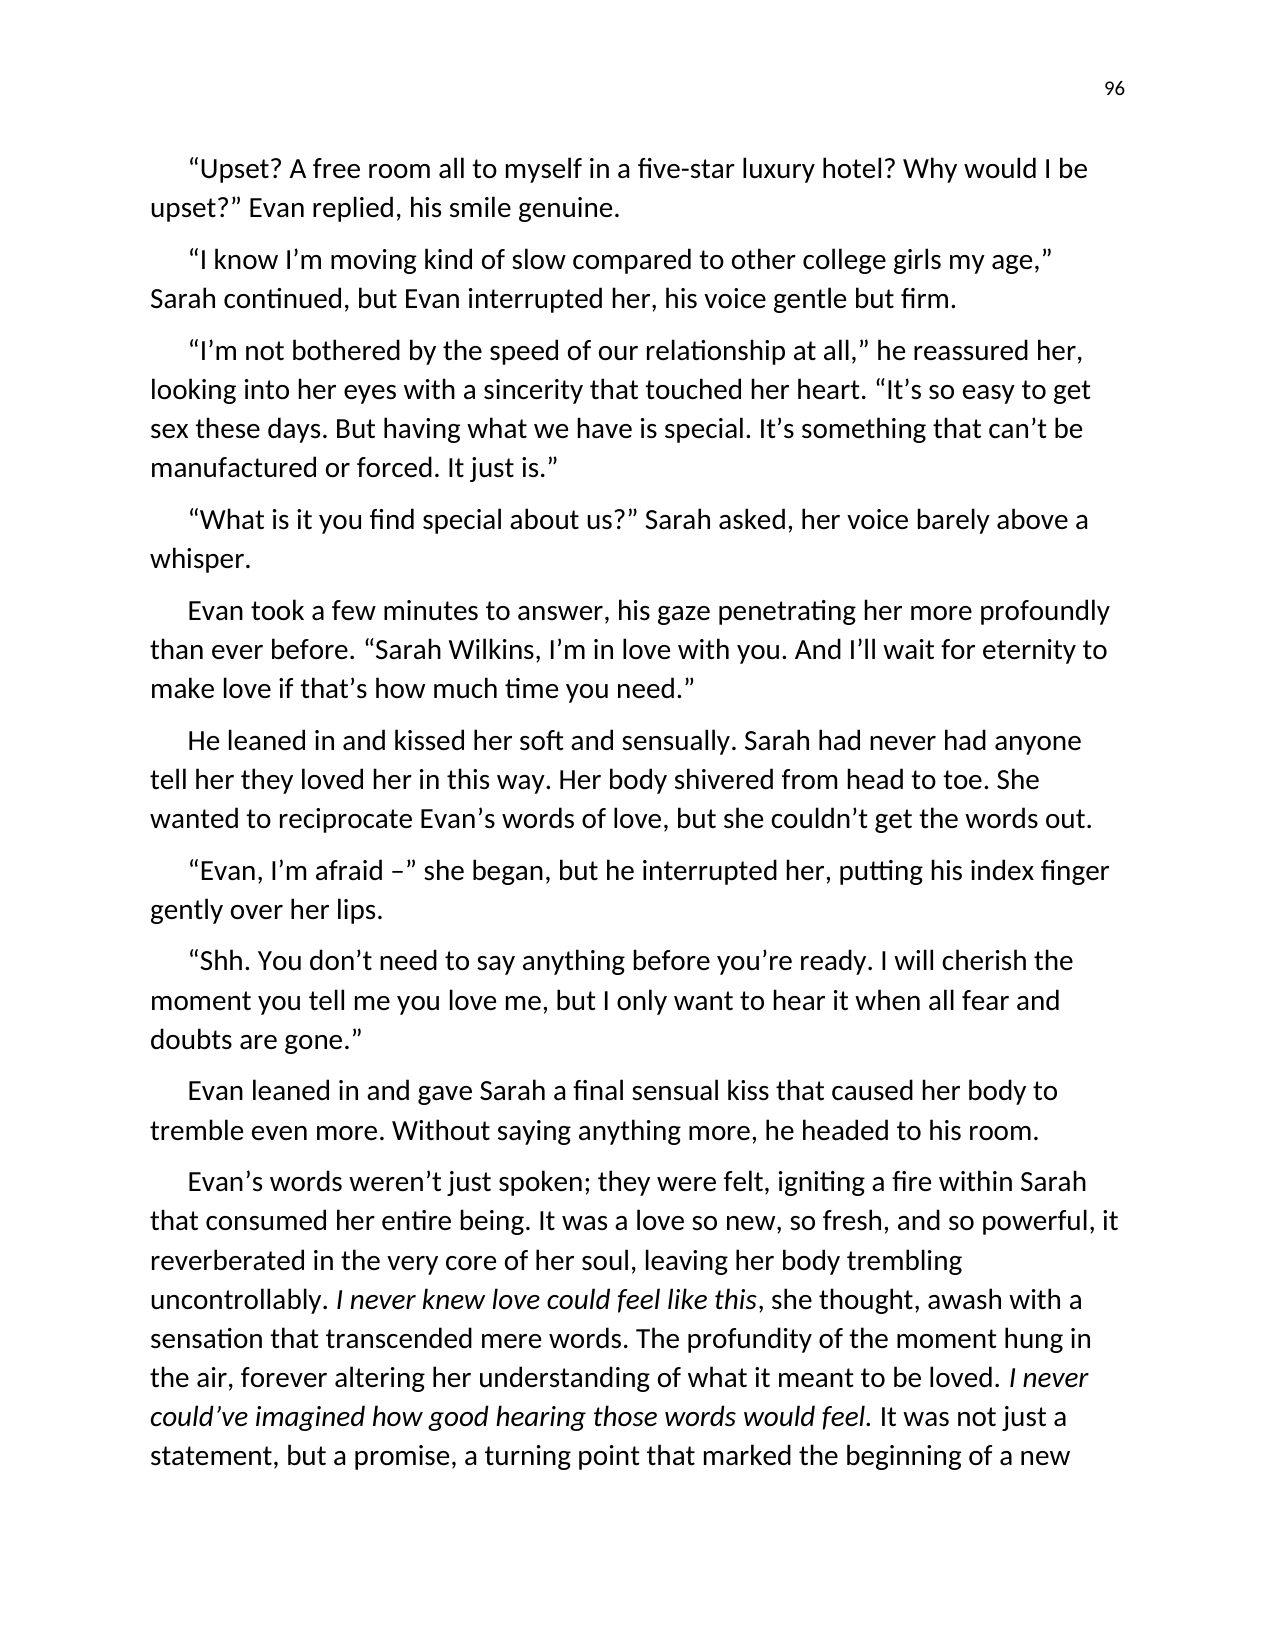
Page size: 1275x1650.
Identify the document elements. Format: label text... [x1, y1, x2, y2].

text “Evan, I’m afraid –” she began, but he interrupted her, putting his index finger gently over her lips. [150, 852, 1125, 926]
text Evan took a few minutes to answer, his gaze penetrating her more profoundly than ever before. “Sarah Wilkins, I’m in love with you. And I’ll wait for eternity to make love if that’s how much time you need.” [150, 592, 1125, 706]
text He leaned in and kissed her soft and sensually. Sarah had never had anyone tell her they loved her in this way. Her body shivered from head to toe. She wanted to reciprocate Evan’s words of love, but she couldn’t get the words out. [150, 722, 1125, 836]
text Evan leaned in and gave Sarah a final sensual kiss that caused her body to tremble even more. Without saying anything more, he headed to his room. [150, 1072, 1125, 1147]
text “I know I’m moving kind of slow compared to other college girls my age,” Sarah continued, but Evan interrupted her, his voice gentle but firm. [150, 241, 1125, 316]
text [150, 1163, 1125, 1473]
text “I’m not bothered by the speed of our relationship at all,” he reassured her, looking into her eyes with a sincerity that touched her heart. “It’s so easy to get sex these days. But having what we have is special. It’s something that can’t be manufactured or forced. It just is.” [150, 332, 1125, 485]
text “Shh. You don’t need to say anything before you’re ready. I will cherish the moment you tell me you love me, but I only want to hear it when all fear and doubts are gone.” [150, 942, 1125, 1056]
text “Upset? A free room all to myself in a five-star luxury hotel? Why would I be upset?” Evan replied, his smile genuine. [150, 150, 1125, 225]
text “What is it you find special about us?” Sarah asked, her voice barely above a whisper. [150, 501, 1125, 576]
